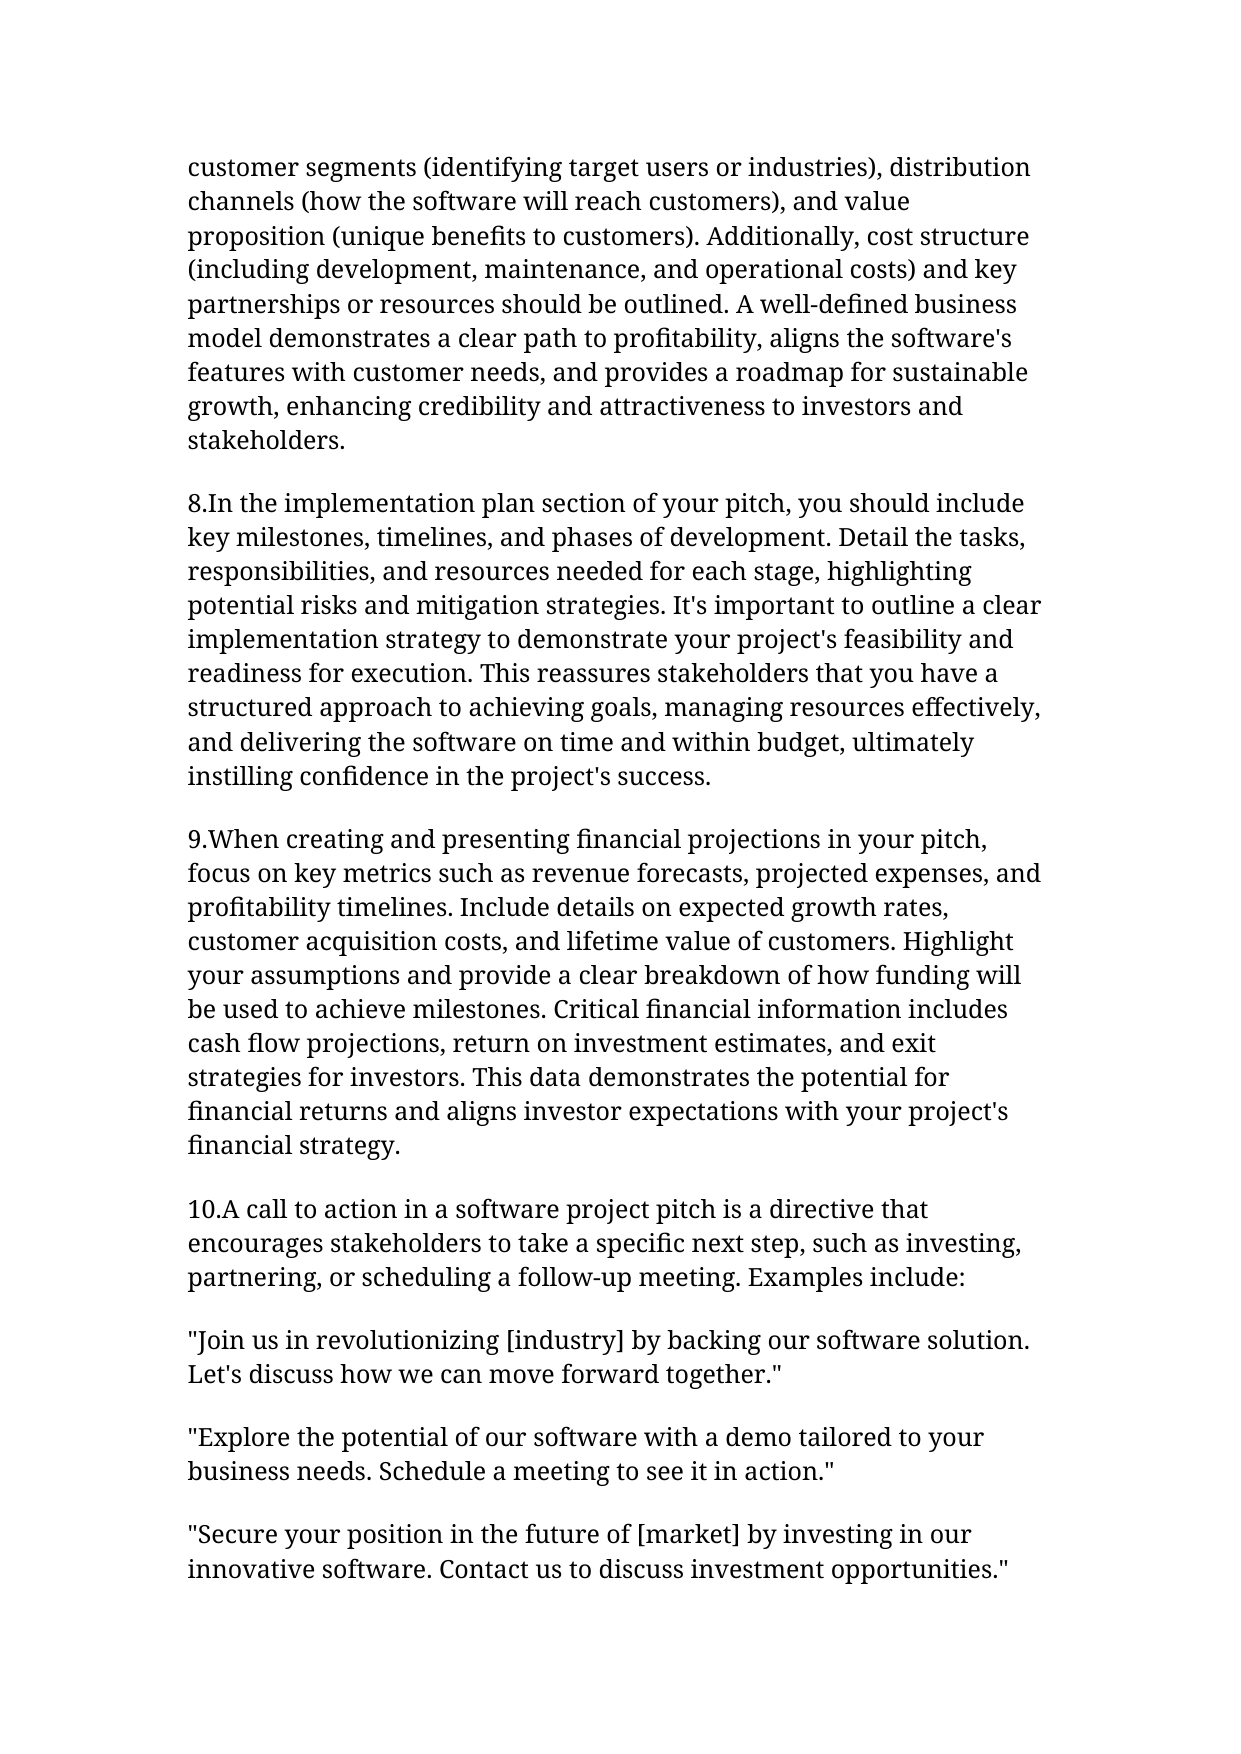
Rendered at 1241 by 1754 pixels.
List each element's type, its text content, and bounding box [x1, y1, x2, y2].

text "Secure your position in the future of [market] by investing in our innovative software. Contact us to discuss investment opportunities." [187, 1517, 1053, 1585]
text "Explore the potential of our software with a demo tailored to your business needs. Schedule a meeting to see it in action." [187, 1420, 1053, 1488]
text 10.A call to action in a software project pitch is a directive that encourages stakeholders to take a specific next step, such as investing, partnering, or scheduling a follow-up meeting. Examples include: [187, 1191, 1053, 1293]
list 8.In the implementation plan section of your pitch, you should include key milestones, timelines, and phases of development. Detail the tasks, responsibilities, and resources needed for each stage, highlighting potential risks and mitigation strategies. It's important to outline a clear implementation strategy to demonstrate your project's feasibility and readiness for execution. This reassures stakeholders that you have a structured approach to achieving goals, managing resources effectively, and delivering the software on time and within budget, ultimately instilling confidence in the project's success. [187, 486, 1053, 792]
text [187, 150, 1053, 457]
text "Join us in revolutionizing [industry] by backing our software solution. Let's discuss how we can move forward together." [187, 1323, 1053, 1391]
list 9.When creating and presenting financial projections in your pitch, focus on key metrics such as revenue forecasts, projected expenses, and profitability timelines. Include details on expected growth rates, customer acquisition costs, and lifetime value of customers. Highlight your assumptions and provide a clear breakdown of how funding will be used to achieve milestones. Critical financial information includes cash flow projections, return on investment estimates, and exit strategies for investors. This data demonstrates the potential for financial returns and aligns investor expectations with your project's financial strategy. [187, 821, 1053, 1162]
